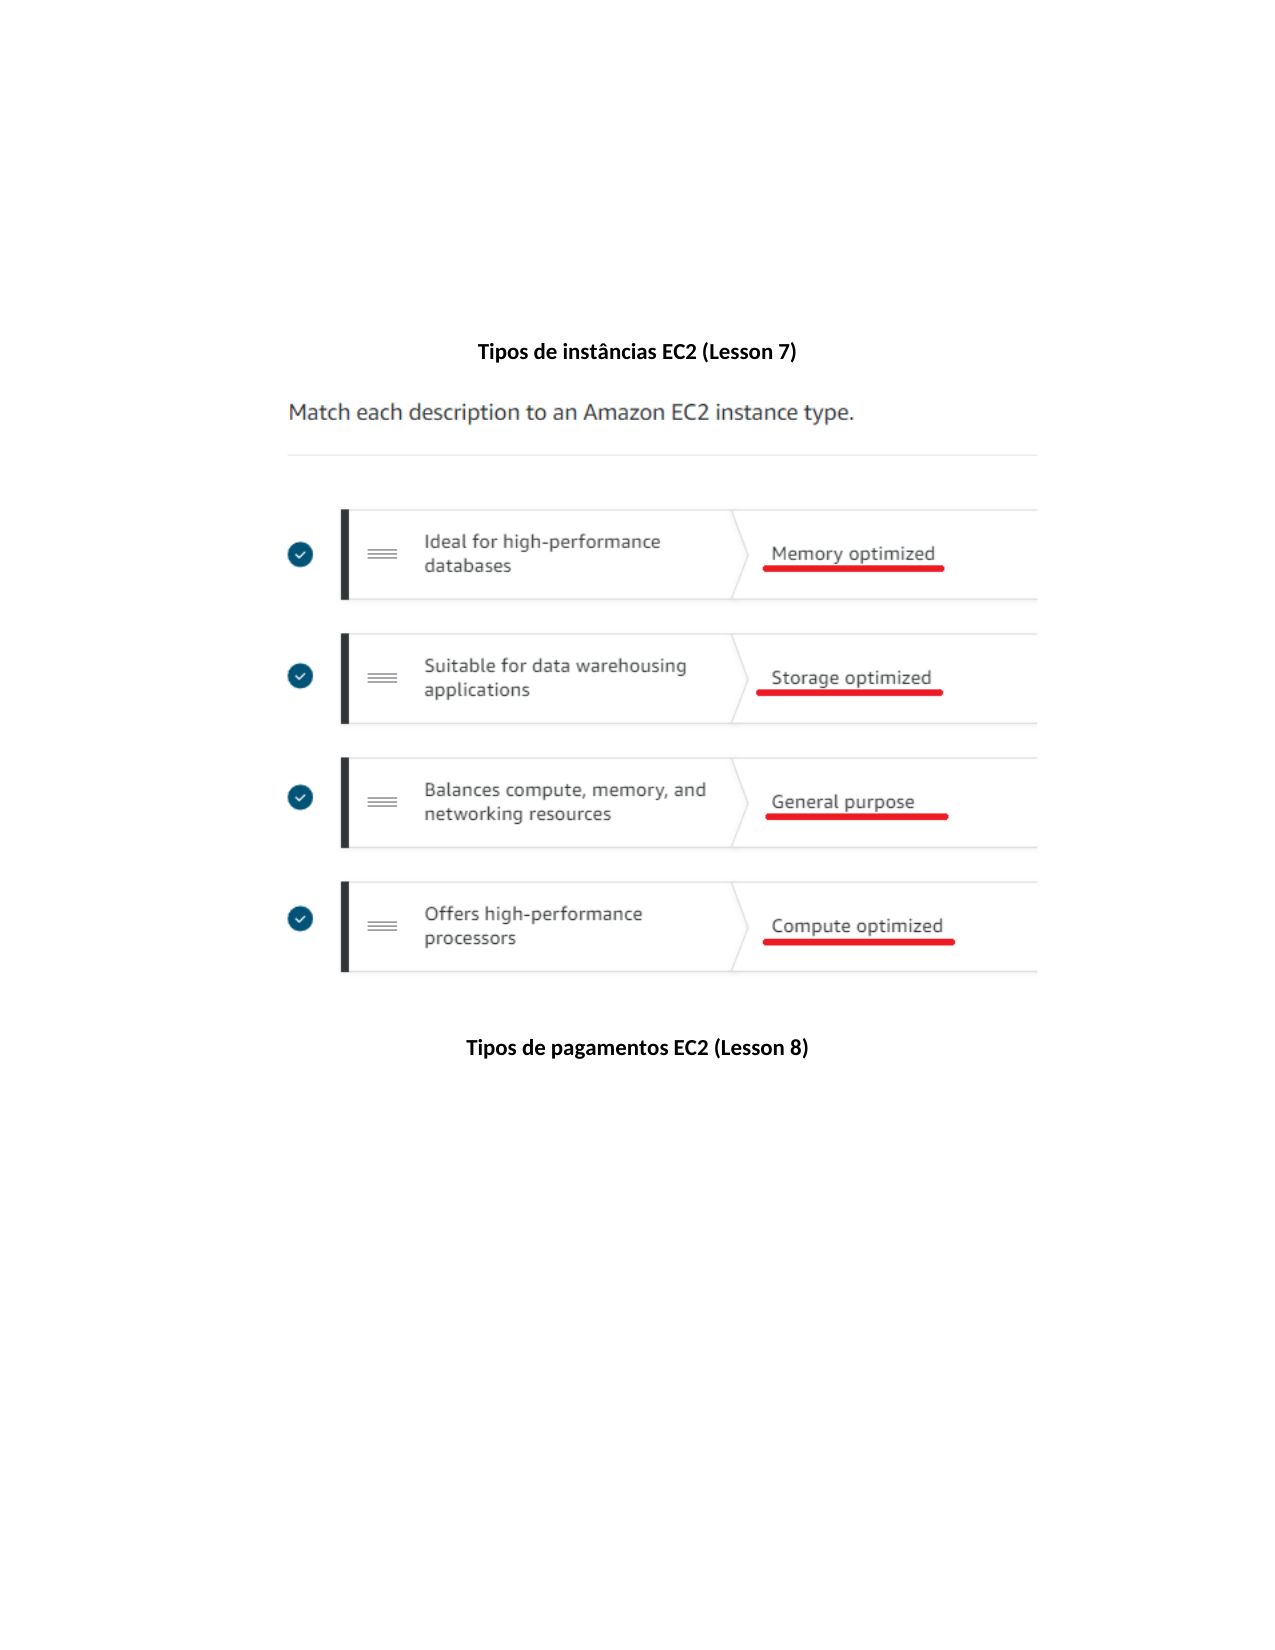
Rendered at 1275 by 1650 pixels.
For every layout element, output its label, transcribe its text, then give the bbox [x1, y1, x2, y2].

text Tipos de pagamentos EC2 (Lesson 8) [150, 1033, 1125, 1062]
text Tipos de instâncias EC2 (Lesson 7) [150, 337, 1125, 366]
picture [237, 384, 1038, 1015]
